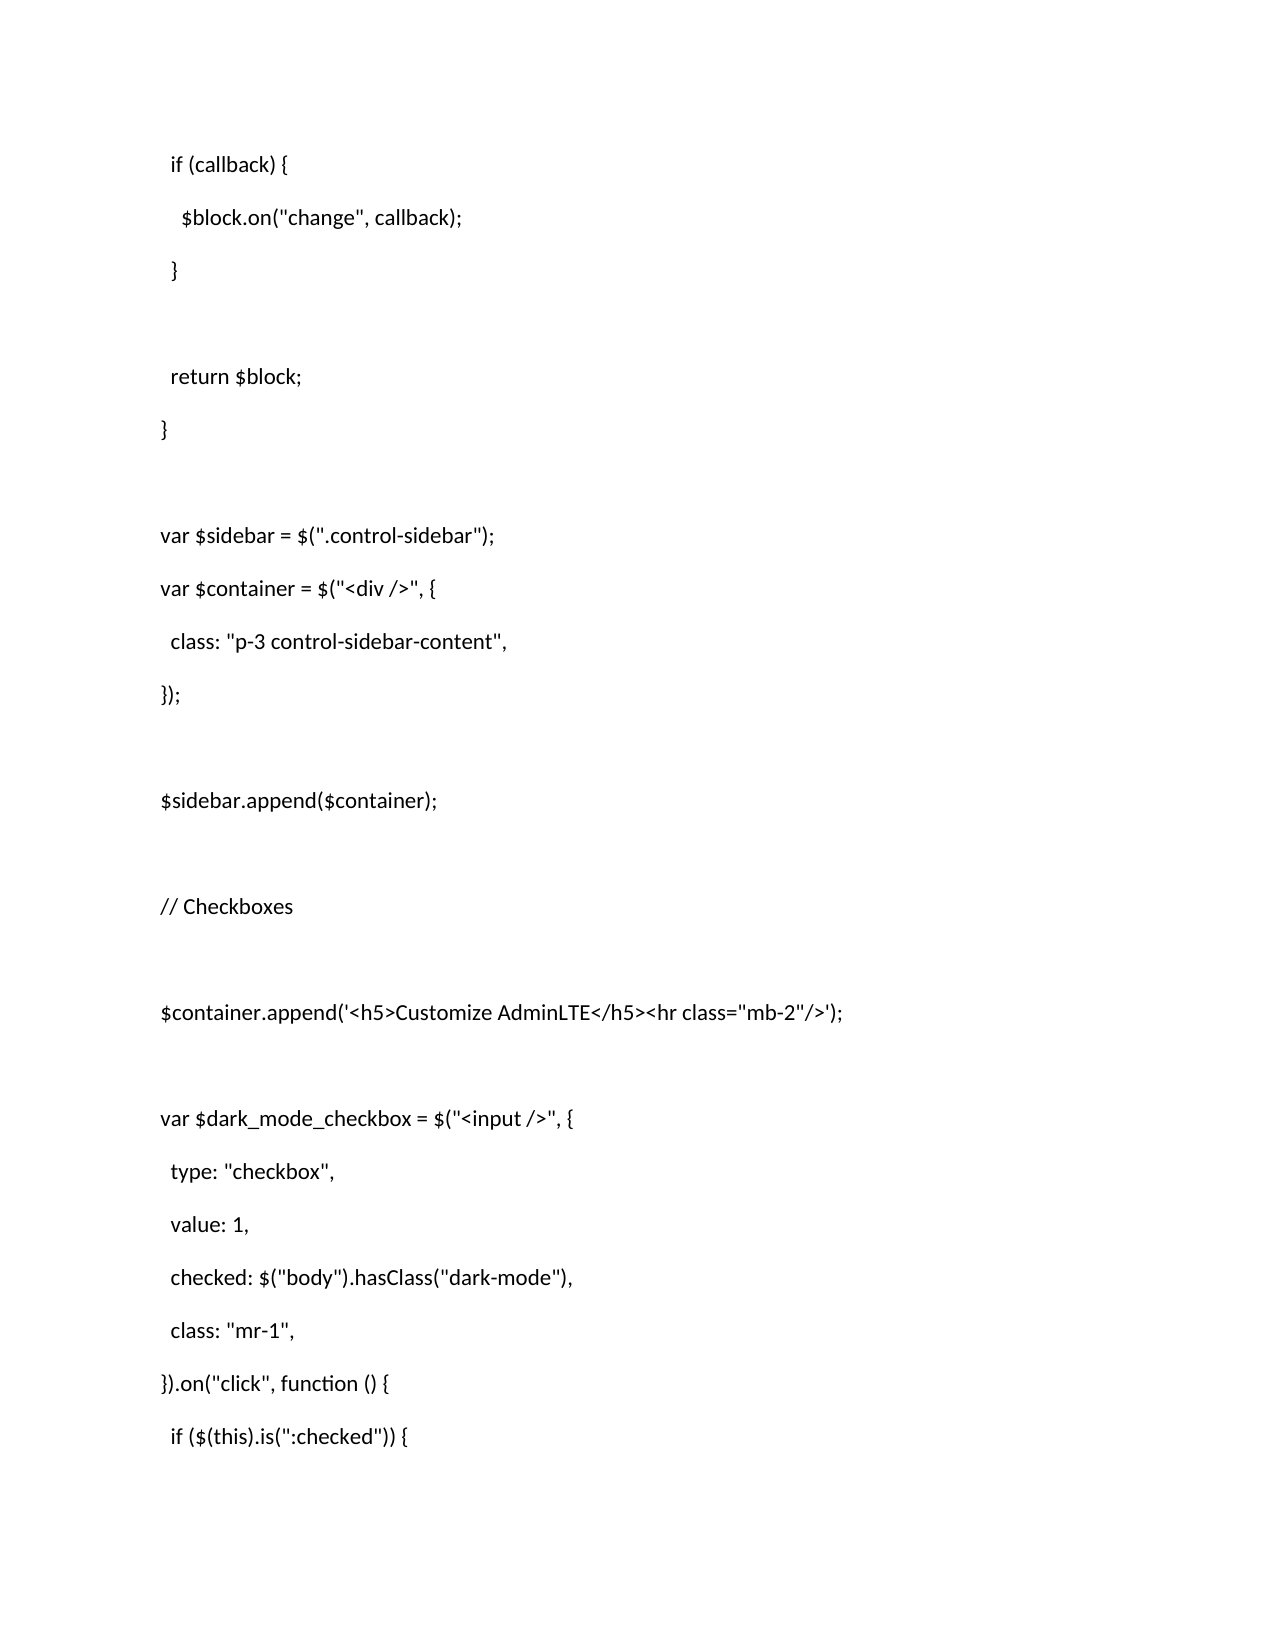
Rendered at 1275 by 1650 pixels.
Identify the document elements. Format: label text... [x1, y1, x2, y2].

text $sidebar.append($container); [150, 786, 1125, 814]
text var $sidebar = $(".control-sidebar"); [150, 521, 1125, 549]
text if ($(this).is(":checked")) { [150, 1422, 1125, 1451]
text if (callback) { [150, 150, 1125, 178]
text type: "checkbox", [150, 1157, 1125, 1185]
text class: "p-3 control-sidebar-content", [150, 627, 1125, 655]
text }).on("click", function () { [150, 1369, 1125, 1397]
text checked: $("body").hasClass("dark-mode"), [150, 1263, 1125, 1291]
text var $dark_mode_checkbox = $("<input />", { [150, 1104, 1125, 1132]
text value: 1, [150, 1210, 1125, 1238]
text } [150, 415, 1125, 443]
text } [150, 256, 1125, 284]
text // Checkboxes [150, 892, 1125, 920]
text }); [150, 680, 1125, 708]
text class: "mr-1", [150, 1316, 1125, 1344]
text return $block; [150, 362, 1125, 390]
text var $container = $("<div />", { [150, 574, 1125, 602]
text $container.append('<h5>Customize AdminLTE</h5><hr class="mb-2"/>'); [150, 998, 1125, 1026]
text $block.on("change", callback); [150, 203, 1125, 231]
